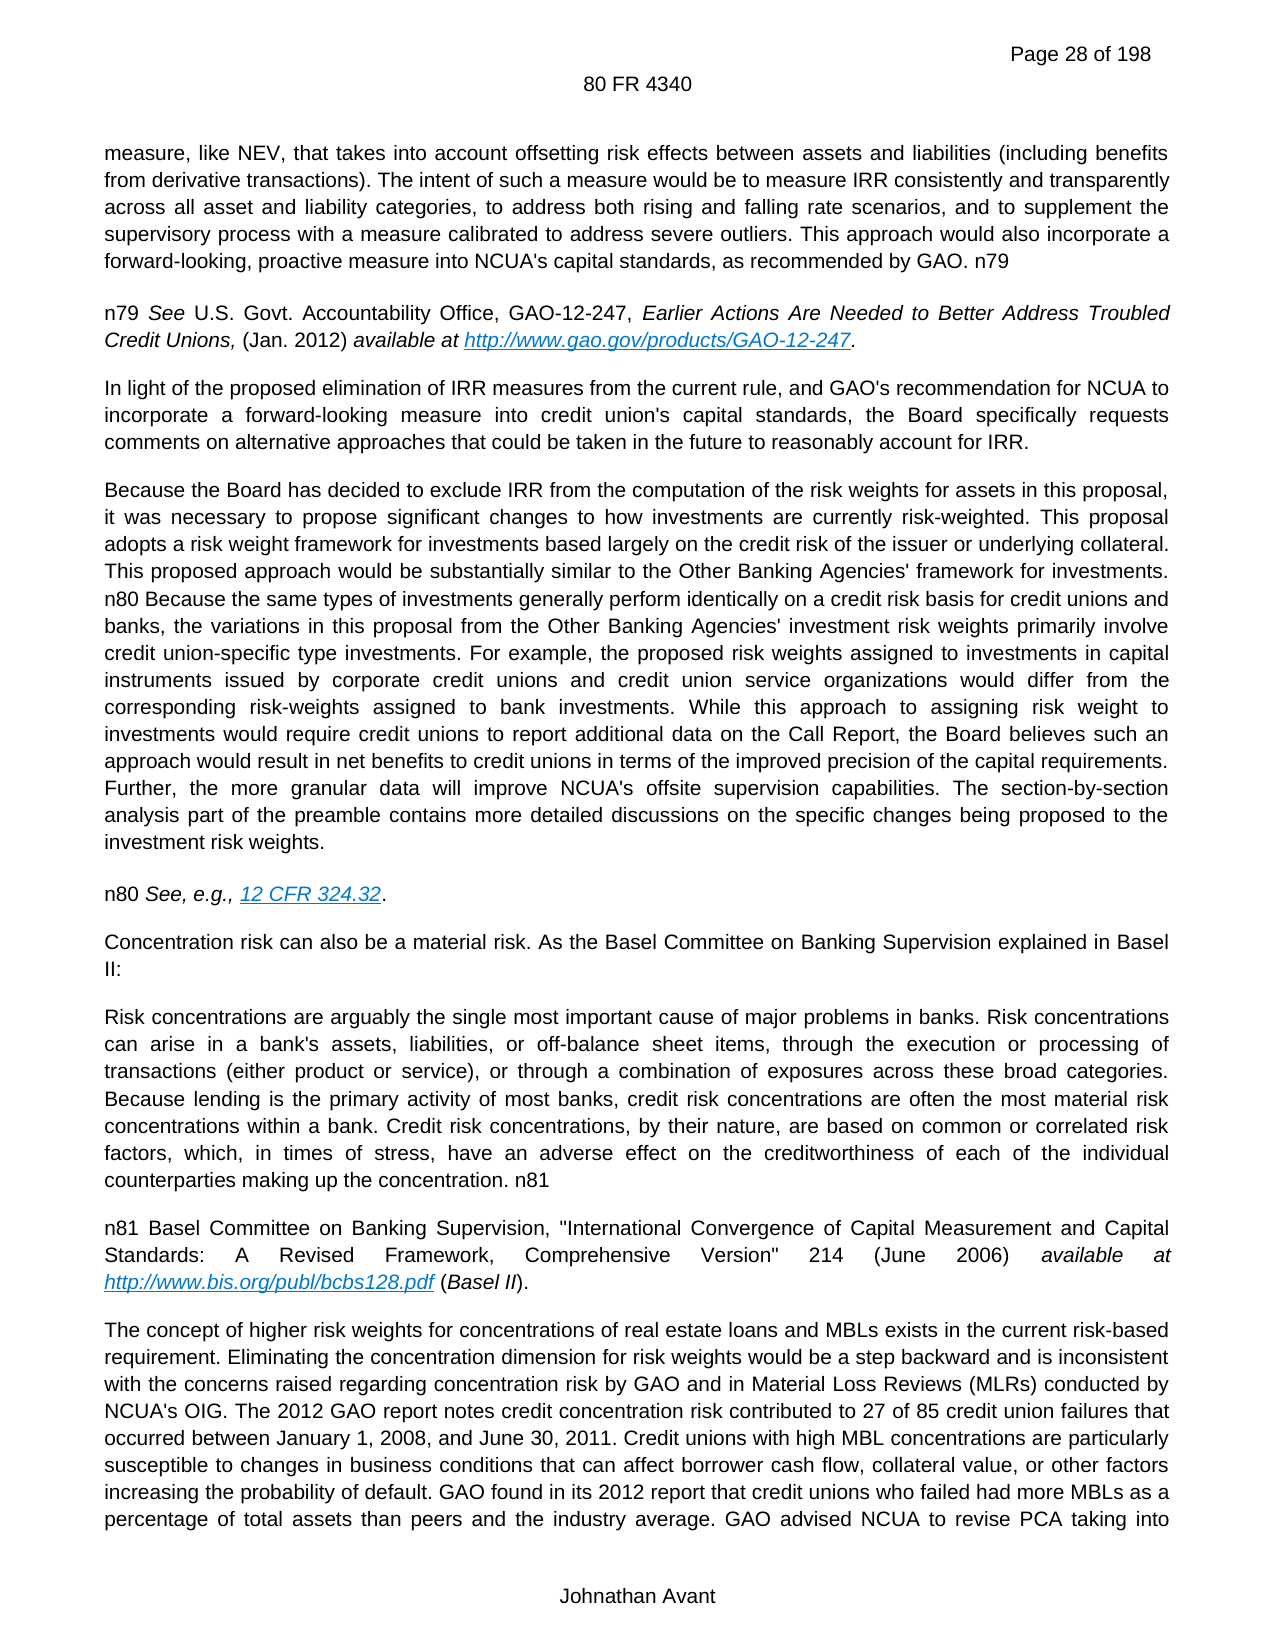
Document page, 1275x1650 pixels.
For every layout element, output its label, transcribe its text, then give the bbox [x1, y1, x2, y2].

text Concentration risk can also be a material risk. As the Basel Committee on Banking Supervision explained in Basel II: [104, 927, 1171, 981]
text In light of the proposed elimination of IRR measures from the current rule, and GAO's recommendation for NCUA to incorporate a forward-looking measure into credit union's capital standards, the Board specifically requests comments on alternative approaches that could be taken in the future to reasonably account for IRR. [104, 373, 1171, 454]
text Because the Board has decided to exclude IRR from the computation of the risk weights for assets in this proposal, it was necessary to propose significant changes to how investments are currently risk-weighted. This proposal adopts a risk weight framework for investments based largely on the credit risk of the issuer or underlying collateral. This proposed approach would be substantially similar to the Other Banking Agencies' framework for investments. n80 Because the same types of investments generally perform identically on a credit risk basis for credit unions and banks, the variations in this proposal from the Other Banking Agencies' investment risk weights primarily involve credit union-specific type investments. For example, the proposed risk weights assigned to investments in capital instruments issued by corporate credit unions and credit union service organizations would differ from the corresponding risk-weights assigned to bank investments. While this approach to assigning risk weight to investments would require credit unions to report additional data on the Call Report, the Board believes such an approach would result in net benefits to credit unions in terms of the improved precision of the capital requirements. Further, the more granular data will improve NCUA's offsite supervision capabilities. The section-by-section analysis part of the preamble contains more detailed discussions on the specific changes being proposed to the investment risk weights. [104, 475, 1171, 854]
text Risk concentrations are arguably the single most important cause of major problems in banks. Risk concentrations can arise in a bank's assets, liabilities, or off-balance sheet items, through the execution or processing of transactions (either product or service), or through a combination of exposures across these broad categories. Because lending is the primary activity of most banks, credit risk concentrations are often the most material risk concentrations within a bank. Credit risk concentrations, by their nature, are based on common or correlated risk factors, which, in times of stress, have an adverse effect on the creditworthiness of each of the individual counterparties making up the concentration. n81 [104, 1002, 1171, 1192]
text n80 See, e.g., 12 CFR 324.32. [104, 879, 1171, 906]
text n81 Basel Committee on Banking Supervision, "International Convergence of Capital Measurement and Capital Standards: A Revised Framework, Comprehensive Version" 214 (June 2006) available at http://www.bis.org/publ/bcbs128.pdf (Basel II). [104, 1212, 1171, 1294]
text n79 See U.S. Govt. Accountability Office, GAO-12-247, Earlier Actions Are Needed to Better Address Troubled Credit Unions, (Jan. 2012) available at http://www.gao.gov/products/GAO-12-247. [104, 298, 1171, 352]
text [104, 137, 1171, 273]
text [104, 1314, 1171, 1531]
